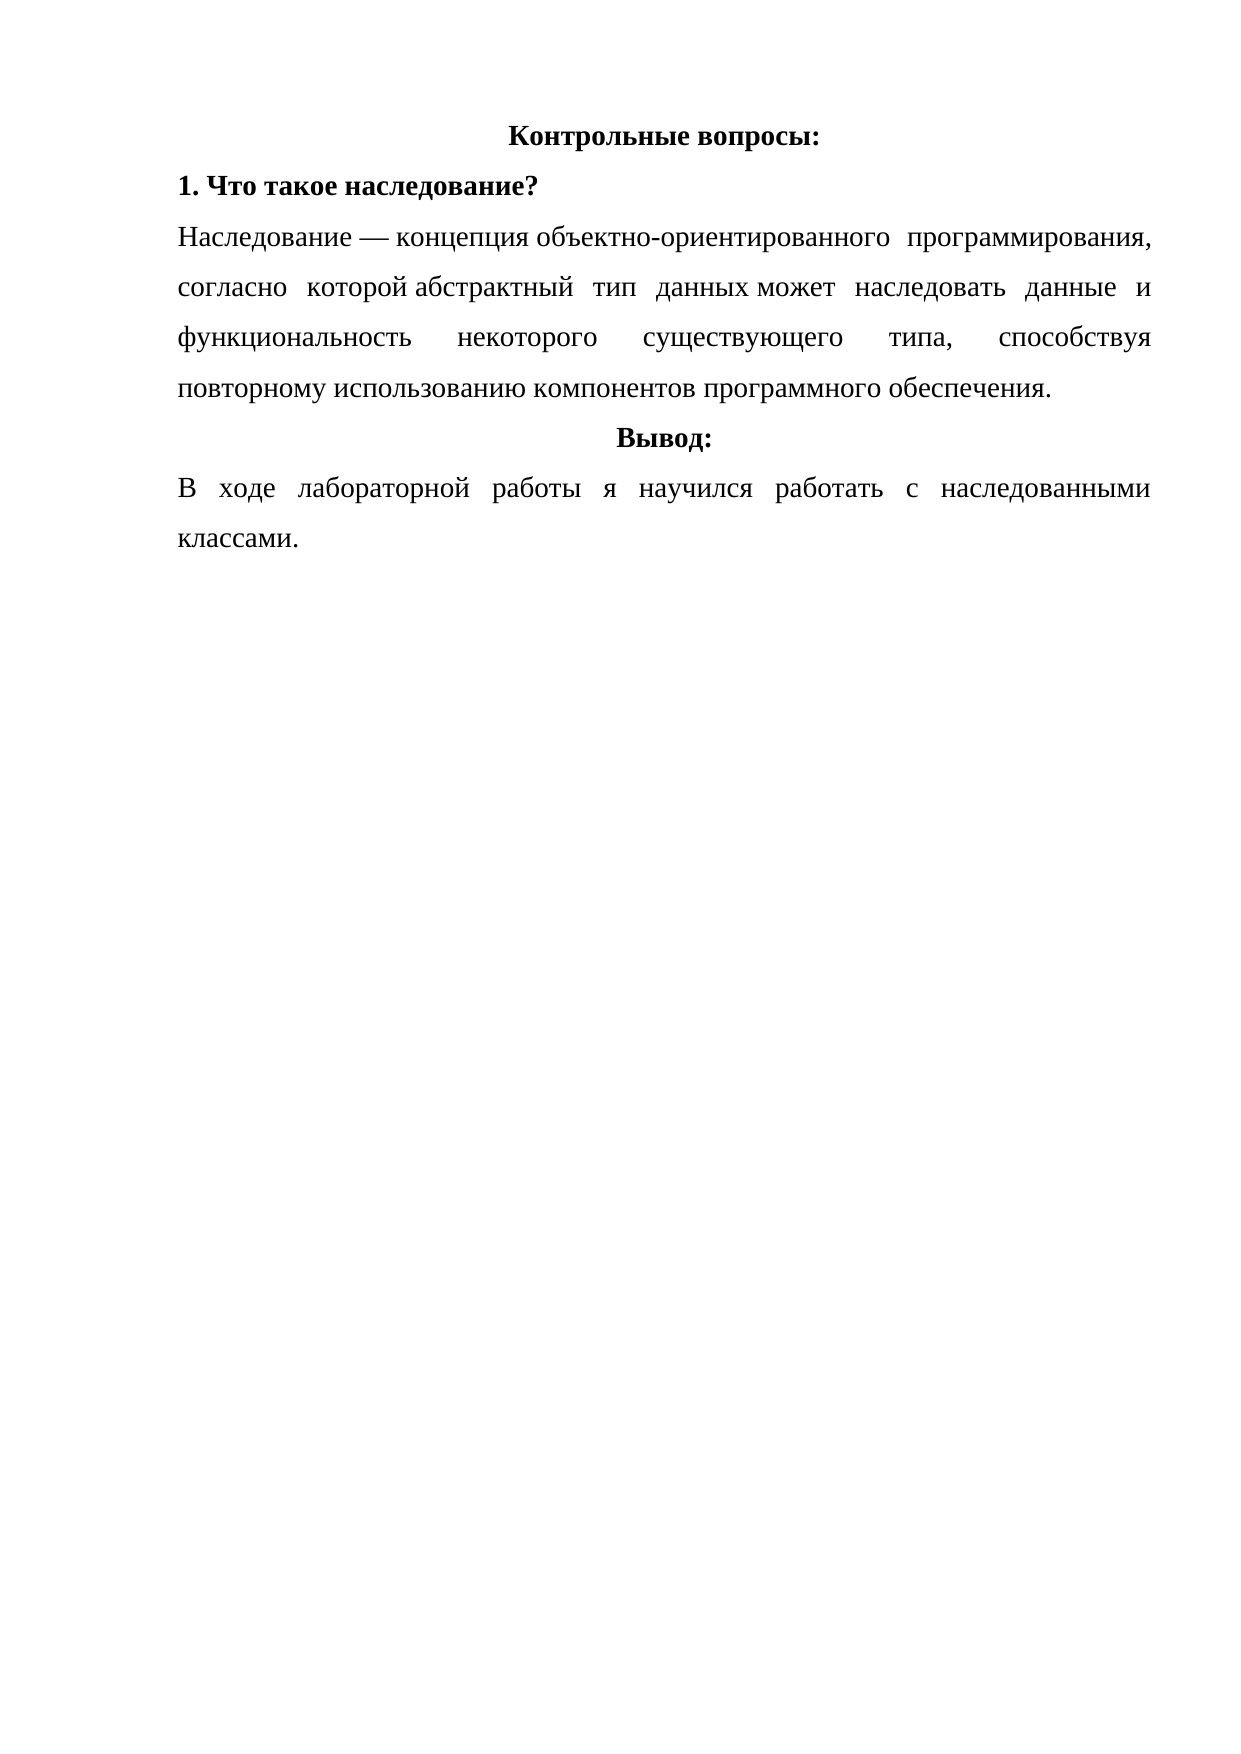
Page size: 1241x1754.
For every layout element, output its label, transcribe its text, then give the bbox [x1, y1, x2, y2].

text Наследование — концепция объектно-ориентированного программирования, согласно которой абстрактный тип данных может наследовать данные и функциональность некоторого существующего типа, способствуя повторному использованию компонентов программного обеспечения. [177, 219, 1152, 403]
text Контрольные вопросы: [177, 118, 1152, 152]
text В ходе лабораторной работы я научился работать с наследованными классами. [177, 470, 1152, 554]
text Вывод: [177, 420, 1152, 453]
text 1. Что такое наследование? [177, 168, 1152, 202]
